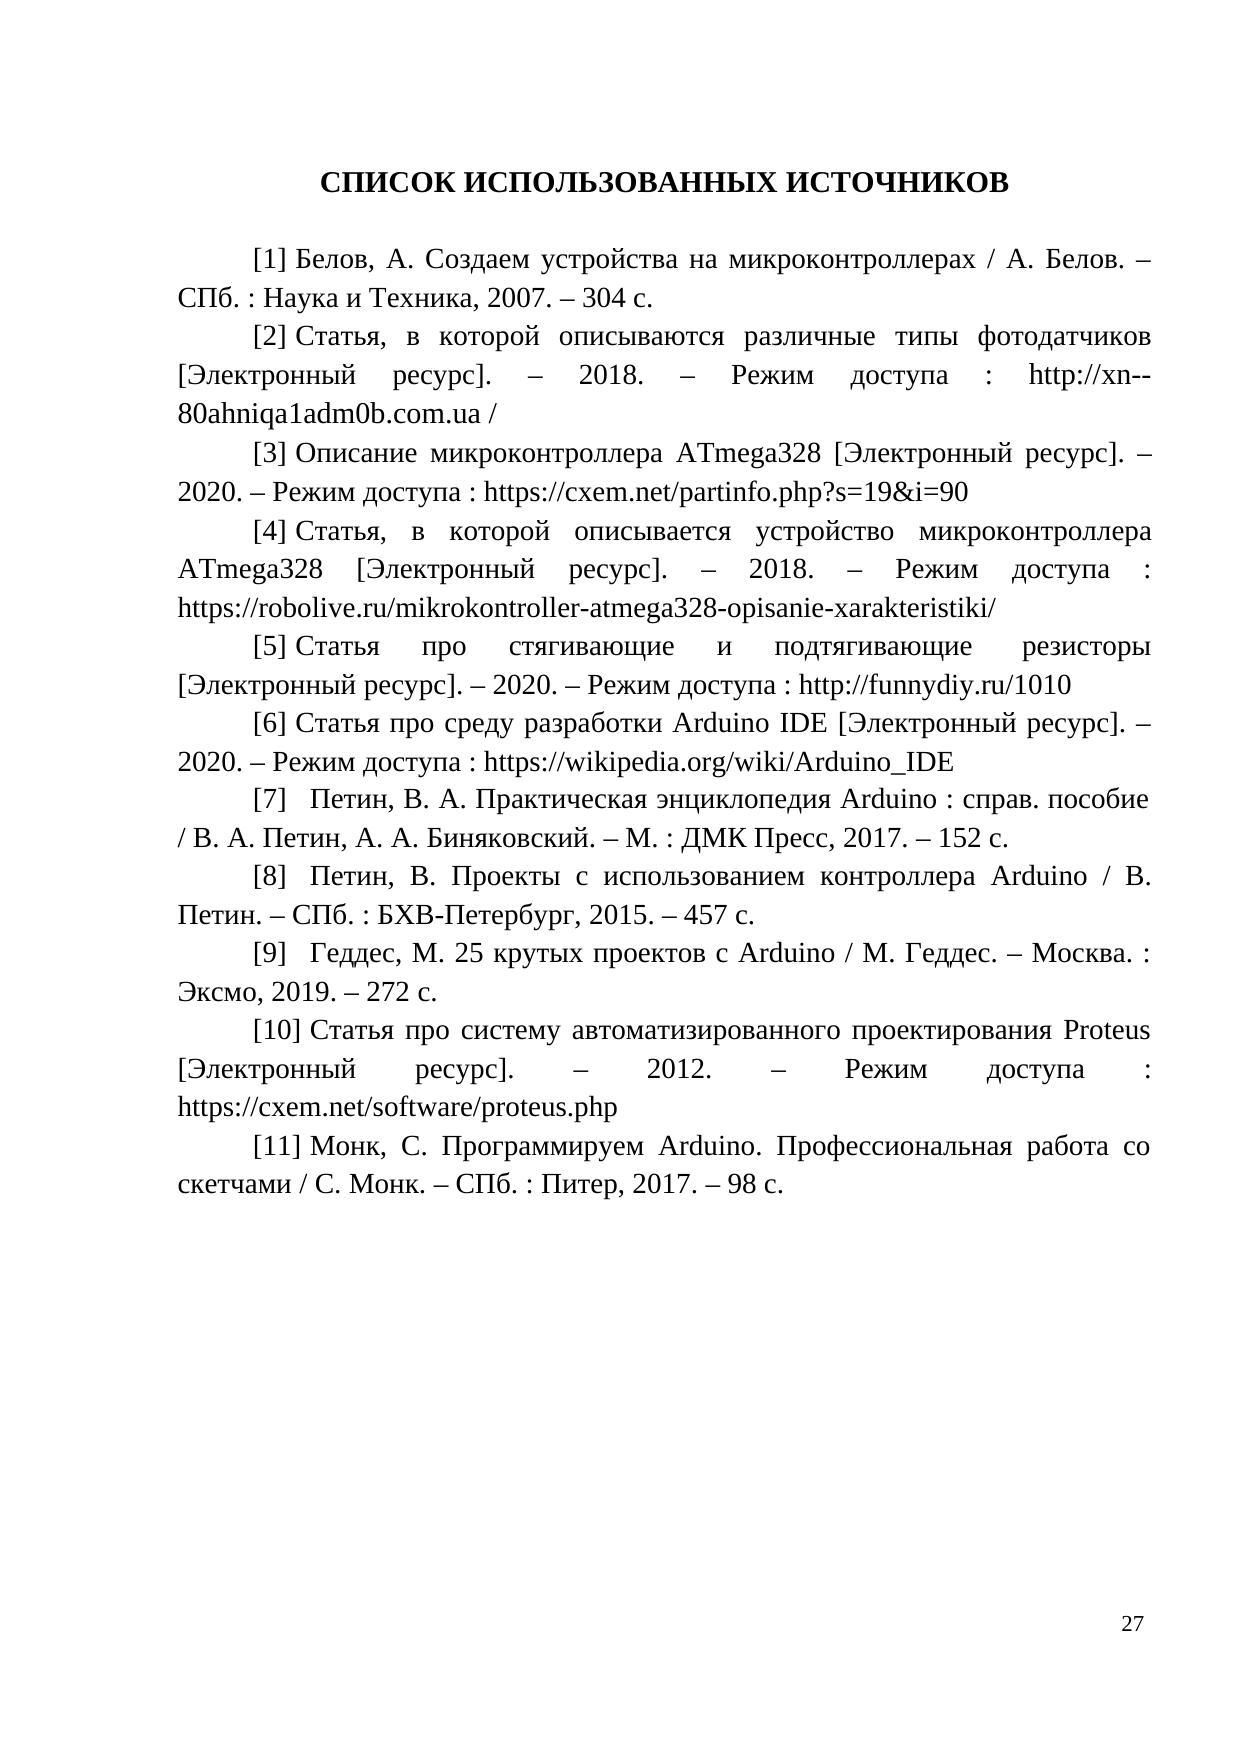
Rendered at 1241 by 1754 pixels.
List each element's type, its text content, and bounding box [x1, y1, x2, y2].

list Статья про систему автоматизированного проектирования Proteus [Электронный ресурс]. – 2012. – Режим доступа : https://cxem.net/software/proteus.php [177, 1012, 1152, 1123]
list Монк, С. Программируем Arduino. Профессиональная работа со скетчами / С. Монк. – СПб. : Питер, 2017. – 98 с. [177, 1128, 1151, 1200]
list Петин, В. Проекты с использованием контроллера Arduino / В. Петин. – СПб. : БХВ-Петербург, 2015. – 457 с. [177, 858, 1152, 930]
list Статья, в которой описываются различные типы фотодатчиков [Электронный ресурс]. – 2018. – Режим доступа : http://xn--80ahniqa1adm0b.com.ua / [177, 318, 1152, 430]
list Статья про стягивающие и подтягивающие резисторы [Электронный ресурс]. – 2020. – Режим доступа : http://funnydiy.ru/1010 [177, 628, 1151, 700]
list Белов, А. Создаем устройства на микроконтроллерах / А. Белов. – СПб. : Наука и Техника, 2007. – 304 с. [177, 241, 1152, 313]
list Описание микроконтроллера ATmega328 [Электронный ресурс]. – 2020. – Режим доступа : https://cxem.net/partinfo.php?s=19&i=90 [177, 436, 1152, 508]
text / В. А. Петин, А. А. Биняковский. – М. : ДМК Пресс, 2017. – 152 с. [177, 820, 1169, 853]
list Геддес, М. 25 крутых проектов с Arduino / М. Геддес. – Москва. : Эксмо, 2019. – 272 с. [177, 935, 1152, 1007]
subtitle СПИСОК ИСПОЛЬЗОВАННЫХ ИСТОЧНИКОВ [319, 164, 1010, 199]
list Статья, в которой описывается устройство микроконтроллера ATmega328 [Электронный ресурс]. – 2018. – Режим доступа : https://robolive.ru/mikrokontroller-atmega328-opisanie-xarakteristiki/ [177, 513, 1152, 623]
list Петин, В. А. Практическая энциклопедия Arduino : справ. пособие [253, 782, 1169, 816]
list Статья про среду разработки Arduino IDE [Электронный ресурс]. – 2020. – Режим доступа : https://wikipedia.org/wiki/Arduino_IDE [177, 705, 1152, 777]
